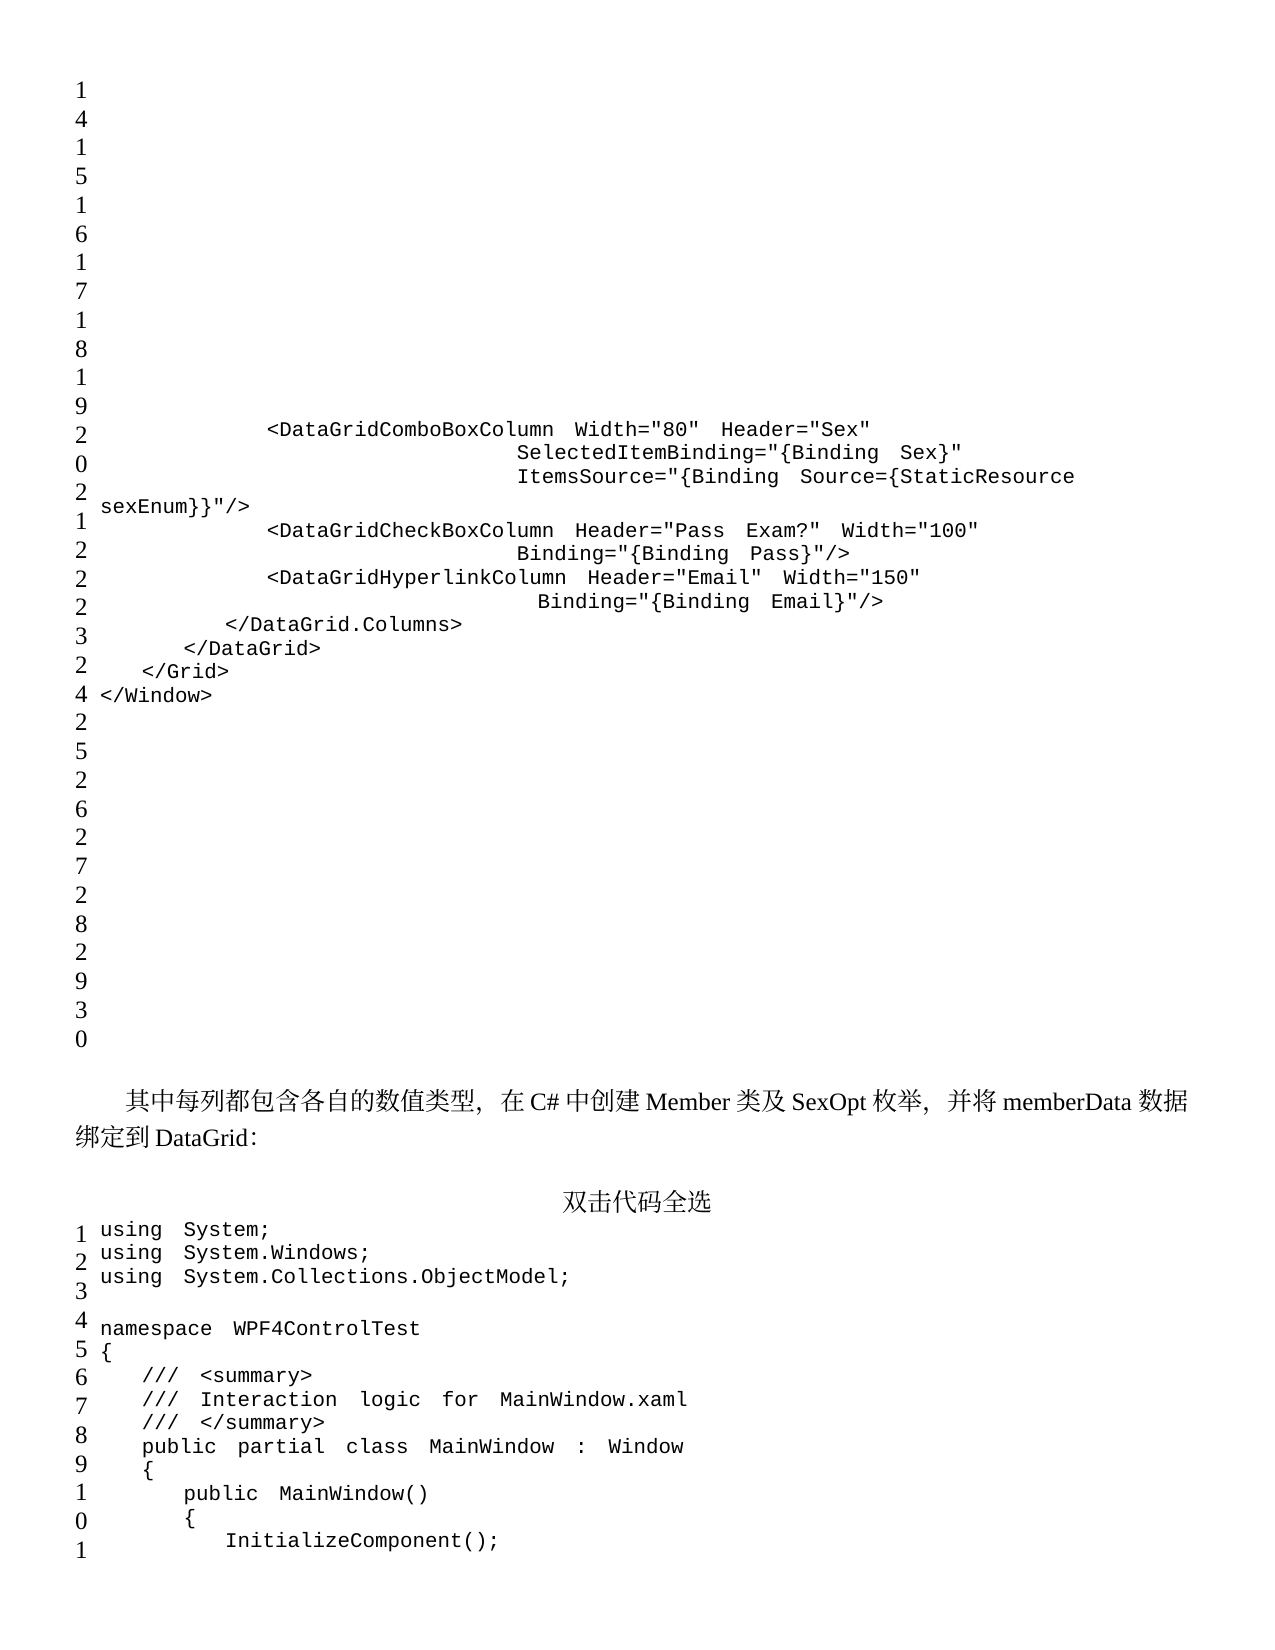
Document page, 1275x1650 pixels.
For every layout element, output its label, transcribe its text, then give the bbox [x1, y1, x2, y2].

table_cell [75, 75, 100, 1052]
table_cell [100, 1219, 1200, 1564]
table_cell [100, 75, 1200, 1052]
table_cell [75, 1219, 100, 1564]
table_header 双击代码全选 [75, 1183, 1200, 1219]
text 其中每列都包含各自的数值类型，在C# 中创建Member 类及SexOpt 枚举，并将memberData 数据绑定到DataGrid： [75, 1082, 1200, 1153]
